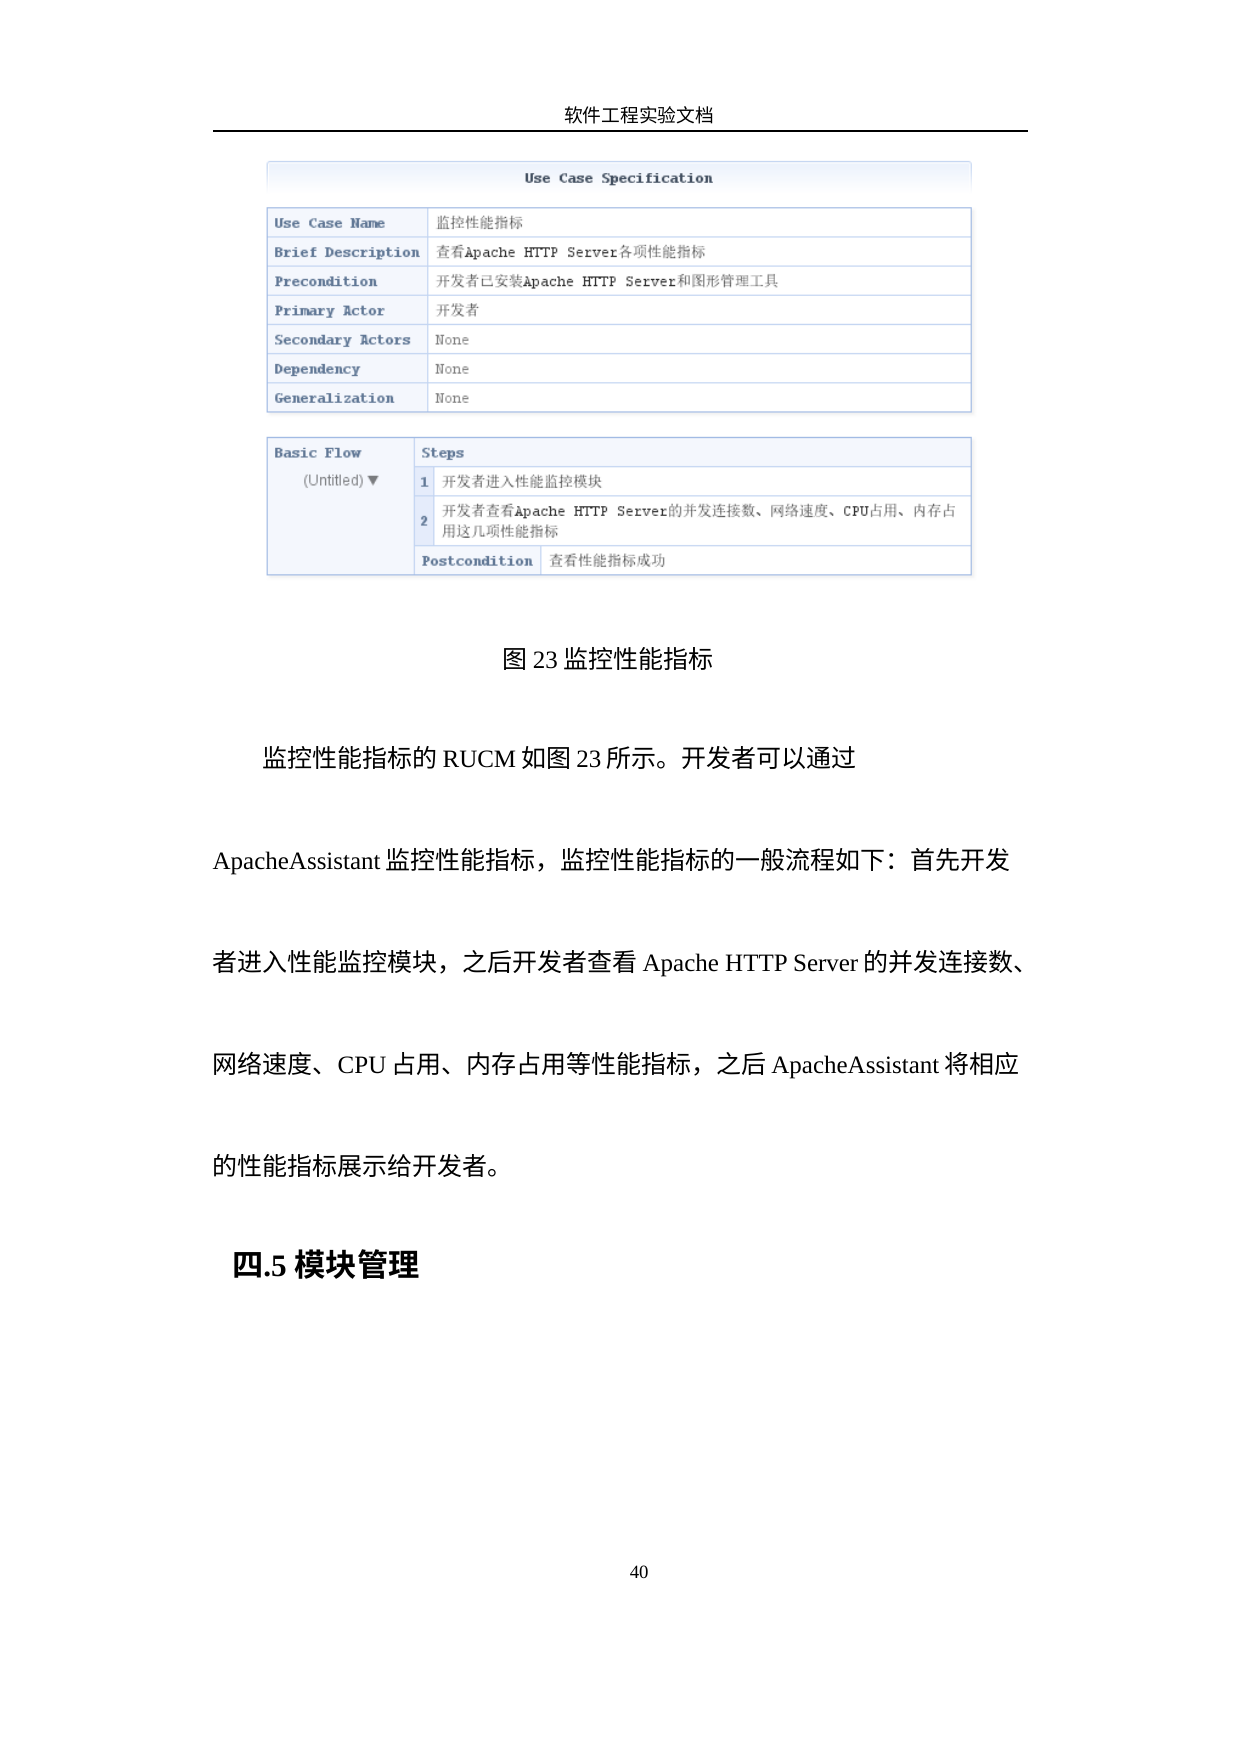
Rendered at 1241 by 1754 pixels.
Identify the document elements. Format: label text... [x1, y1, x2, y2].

picture [257, 155, 989, 595]
text 模块管理 [232, 1229, 1028, 1297]
text 图 23 监控性能指标 [187, 624, 1028, 692]
text 监控性能指标的RUCM如图23所示。开发者可以通过ApacheAssistant监控性能指标，监控性能指标的一般流程如下：首先开发者进入性能监控模块，之后开发者查看Apache HTTP Server的并发连接数、网络速度、CPU占用、内存占用等性能指标，之后ApacheAssistant将相应的性能指标展示给开发者。 [212, 723, 1028, 1198]
